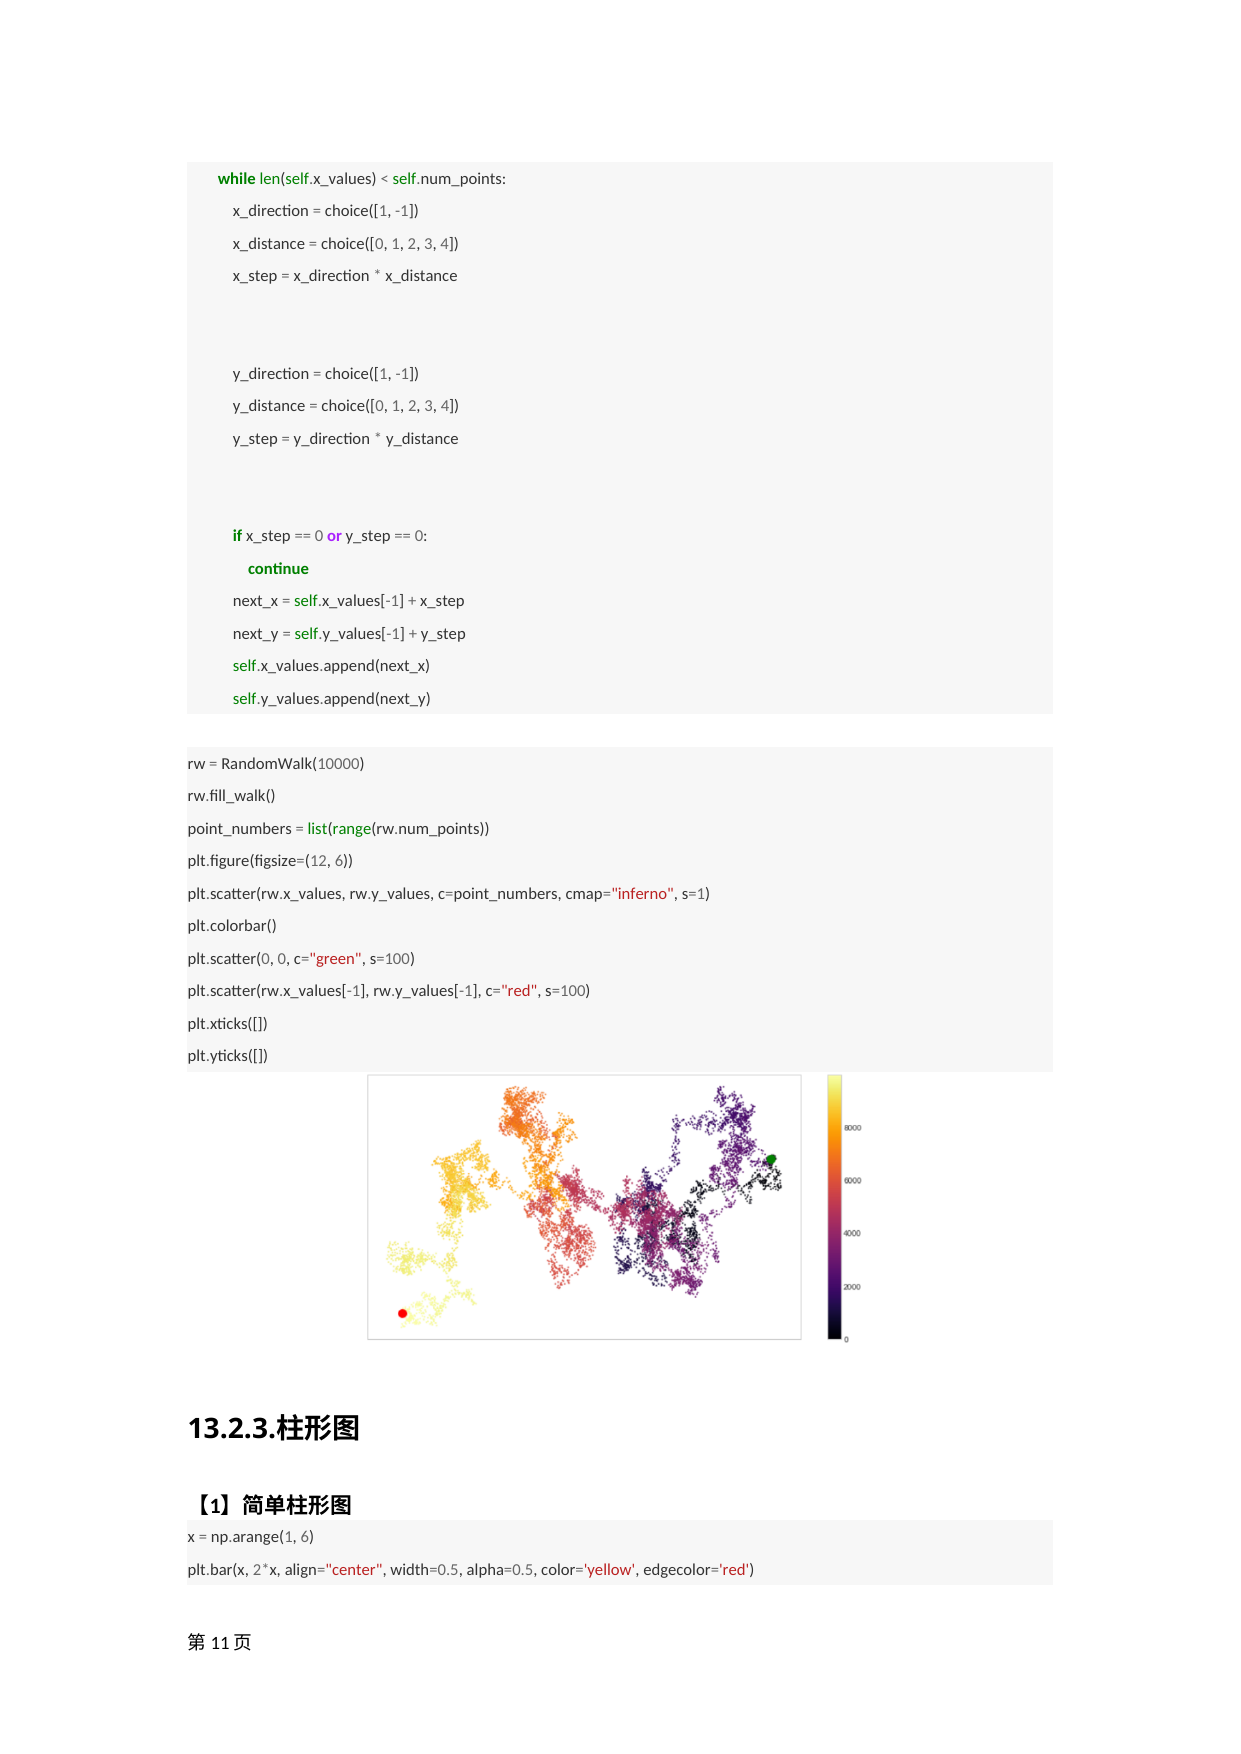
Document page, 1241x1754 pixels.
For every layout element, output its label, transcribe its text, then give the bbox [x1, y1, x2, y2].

text y_step = y_direction * y_distance [187, 422, 1053, 454]
text plt.colorbar() [187, 909, 1053, 942]
text plt.xticks([]) [187, 1007, 1053, 1039]
text x_step = x_direction * x_distance [187, 259, 1053, 292]
text x_direction = choice([1, -1]) [187, 194, 1053, 227]
picture [362, 1072, 866, 1345]
text self.y_values.append(next_y) [187, 682, 1053, 714]
text next_y = self.y_values[-1] + y_step [187, 617, 1053, 649]
text y_direction = choice([1, -1]) [187, 357, 1053, 389]
text plt.figure(figsize=(12, 6)) [187, 844, 1053, 877]
text self.x_values.append(next_x) [187, 649, 1053, 682]
text x_distance = choice([0, 1, 2, 3, 4]) [187, 227, 1053, 259]
text 【1】简单柱形图 [187, 1488, 1053, 1520]
text plt.scatter(rw.x_values, rw.y_values, c=point_numbers, cmap="inferno", s=1) [187, 877, 1053, 909]
text x = np.arange(1, 6) [187, 1520, 1053, 1553]
text next_x = self.x_values[-1] + x_step [187, 584, 1053, 617]
text rw = RandomWalk(10000) [187, 747, 1053, 779]
subtitle 13.2.3.柱形图 [187, 1394, 1053, 1459]
text if x_step == 0 or y_step == 0: [187, 519, 1053, 552]
text point_numbers = list(range(rw.num_points)) [187, 812, 1053, 844]
text plt.scatter(0, 0, c="green", s=100) [187, 942, 1053, 974]
text y_distance = choice([0, 1, 2, 3, 4]) [187, 389, 1053, 422]
text plt.bar(x, 2*x, align="center", width=0.5, alpha=0.5, color='yellow', edgecolor='red') [187, 1553, 1053, 1585]
text plt.scatter(rw.x_values[-1], rw.y_values[-1], c="red", s=100) [187, 974, 1053, 1007]
text plt.yticks([]) [187, 1039, 1053, 1072]
text while len(self.x_values) < self.num_points: [187, 162, 1053, 194]
text continue [187, 552, 1053, 584]
text rw.fill_walk() [187, 779, 1053, 812]
